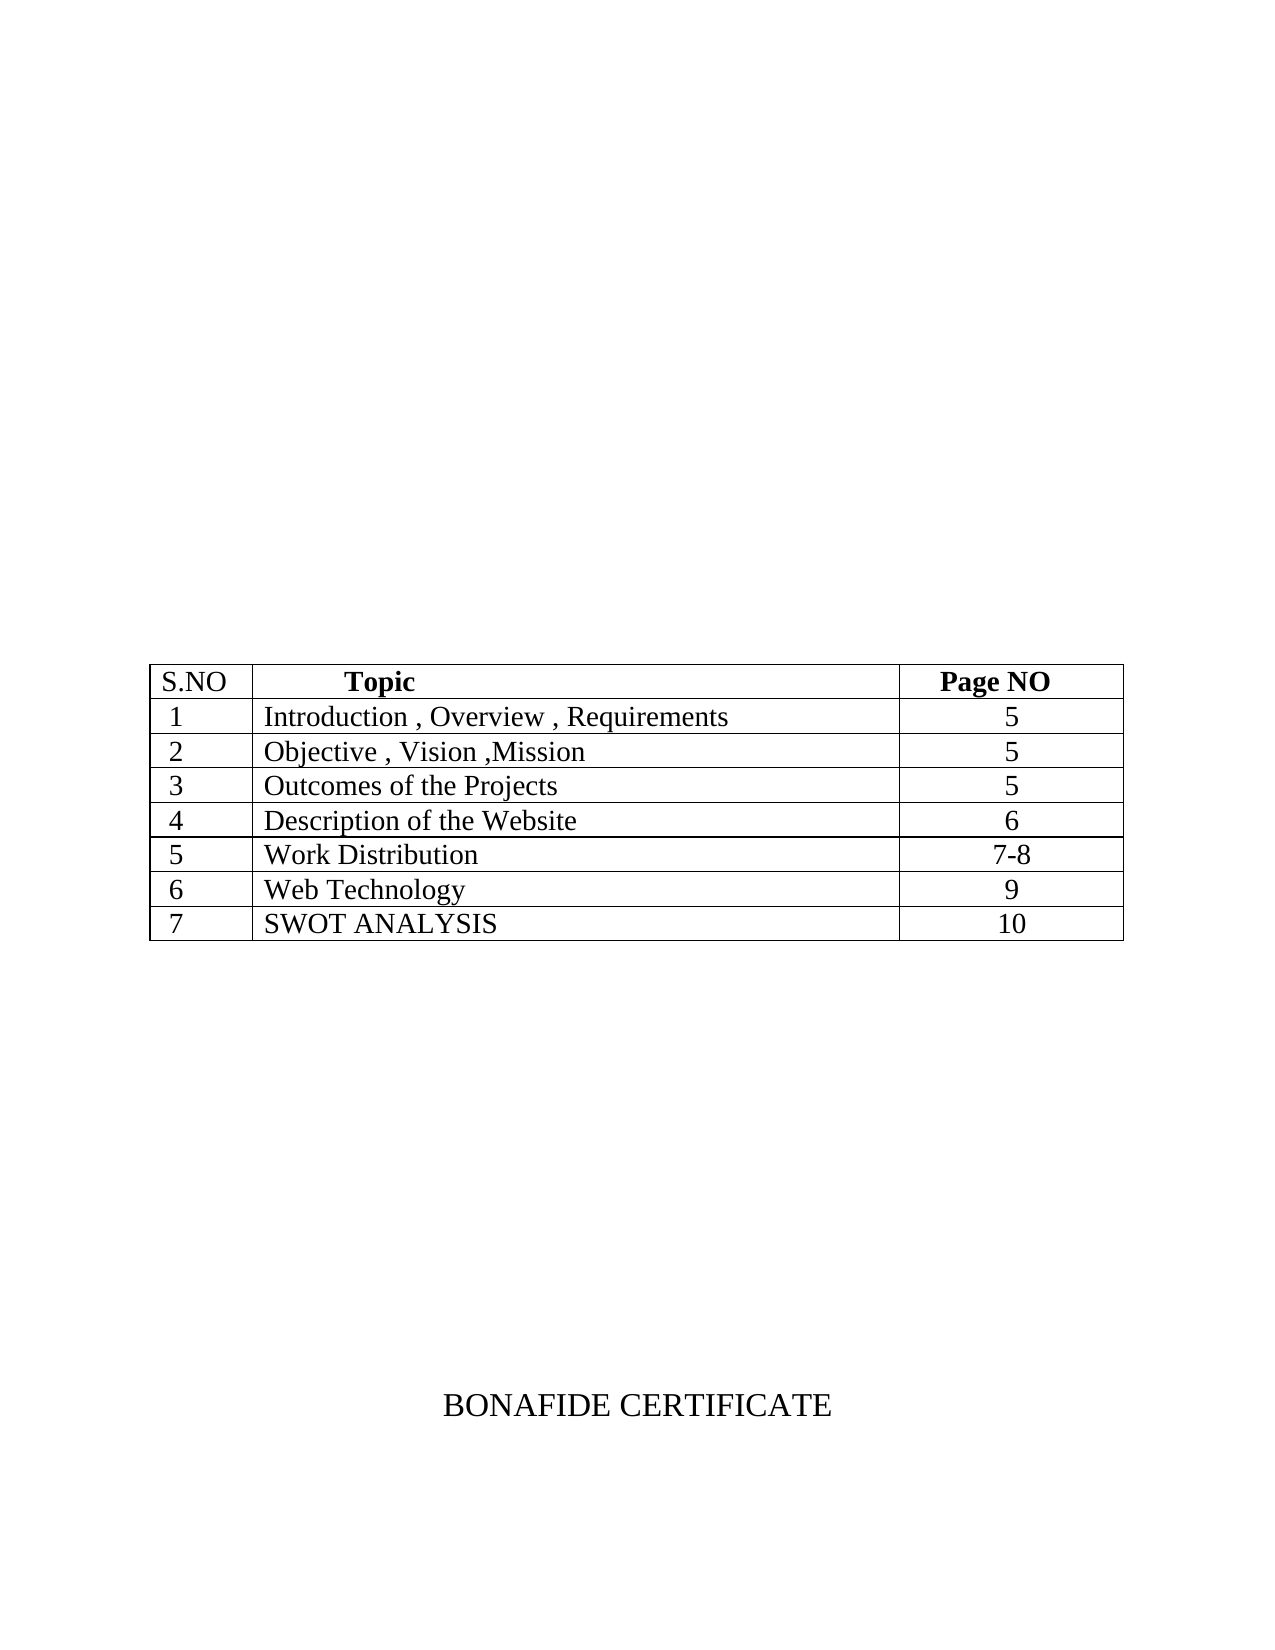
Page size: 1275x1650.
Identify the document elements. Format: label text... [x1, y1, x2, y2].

table_header Page NO [900, 665, 1123, 698]
table_cell 5 [900, 768, 1123, 802]
table_cell 5 [151, 838, 252, 871]
table_cell Work Distribution [253, 838, 899, 871]
table_cell 4 [151, 803, 252, 836]
table_cell 7 [151, 907, 252, 940]
table_cell 10 [900, 907, 1123, 940]
table_cell Description of the Website [253, 803, 899, 836]
table_cell 1 [151, 699, 252, 733]
table_cell 5 [900, 699, 1123, 733]
table_cell 6 [900, 803, 1123, 836]
table_cell Objective , Vision ,Mission [253, 734, 899, 767]
table_cell Web Technology [253, 872, 899, 906]
table_cell 3 [151, 768, 252, 802]
table_cell 5 [900, 734, 1123, 767]
table_cell 9 [900, 872, 1123, 906]
table_cell 7-8 [900, 838, 1123, 871]
table_header S.NO [151, 665, 252, 698]
table_cell SWOT ANALYSIS [253, 907, 899, 940]
table_cell Outcomes of the Projects [253, 768, 899, 802]
table_header Topic [253, 665, 899, 698]
text BONAFIDE CERTIFICATE [150, 1386, 1125, 1424]
table_cell 2 [151, 734, 252, 767]
table_cell 6 [151, 872, 252, 906]
table_cell Introduction , Overview , Requirements [253, 699, 899, 733]
